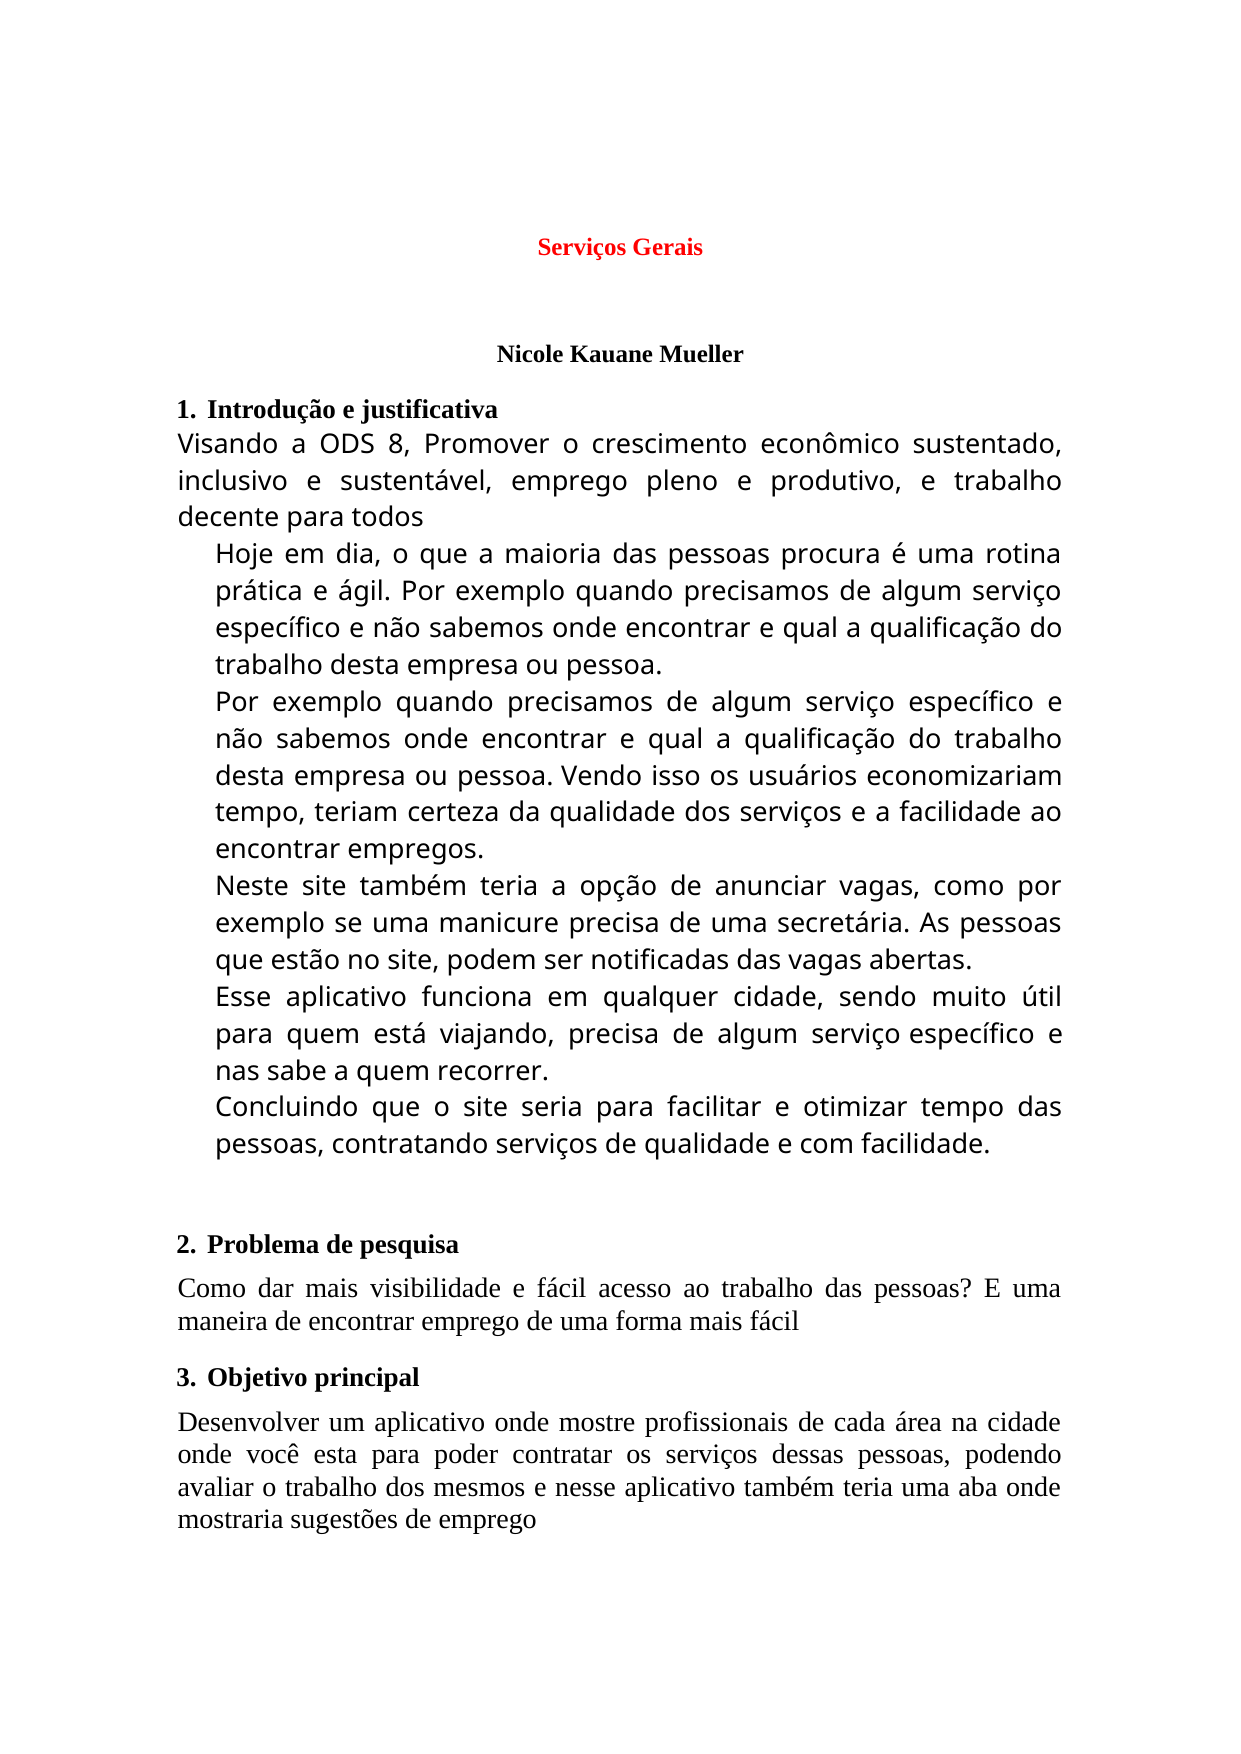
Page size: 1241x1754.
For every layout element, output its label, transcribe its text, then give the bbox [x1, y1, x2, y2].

text Visando a ODS 8, Promover o crescimento econômico sustentado, inclusivo e sustentável, emprego pleno e produtivo, e trabalho decente para todos [177, 424, 1063, 535]
text Por exemplo quando precisamos de algum serviço específico e não sabemos onde encontrar e qual a qualificação do trabalho desta empresa ou pessoa. Vendo isso os usuários economizariam tempo, teriam certeza da qualidade dos serviços e a facilidade ao encontrar empregos. [215, 682, 1063, 867]
subtitle Objetivo principal [176, 1361, 1063, 1392]
text Hoje em dia, o que a maioria das pessoas procura é uma rotina prática e ágil. Por exemplo quando precisamos de algum serviço específico e não sabemos onde encontrar e qual a qualificação do trabalho desta empresa ou pessoa. [215, 535, 1063, 682]
subtitle Problema de pesquisa [176, 1228, 1063, 1259]
subtitle Introdução e justificativa [176, 393, 1063, 424]
text Serviços Gerais [177, 232, 1063, 261]
text Nicole Kauane Mueller [177, 339, 1063, 368]
text Desenvolver um aplicativo onde mostre profissionais de cada área na cidade onde você esta para poder contratar os serviços dessas pessoas, podendo avaliar o trabalho dos mesmos e nesse aplicativo também teria uma aba onde mostraria sugestões de emprego [177, 1405, 1063, 1534]
text Neste site também teria a opção de anunciar vagas, como por exemplo se uma manicure precisa de uma secretária. As pessoas que estão no site, podem ser notificadas das vagas abertas. [215, 867, 1063, 977]
text Como dar mais visibilidade e fácil acesso ao trabalho das pessoas? E uma maneira de encontrar emprego de uma forma mais fácil [177, 1272, 1063, 1336]
text Esse aplicativo funciona em qualquer cidade, sendo muito útil para quem está viajando, precisa de algum serviço específico e nas sabe a quem recorrer. [215, 977, 1063, 1088]
text Concluindo que o site seria para facilitar e otimizar tempo das pessoas, contratando serviços de qualidade e com facilidade. [215, 1088, 1063, 1162]
